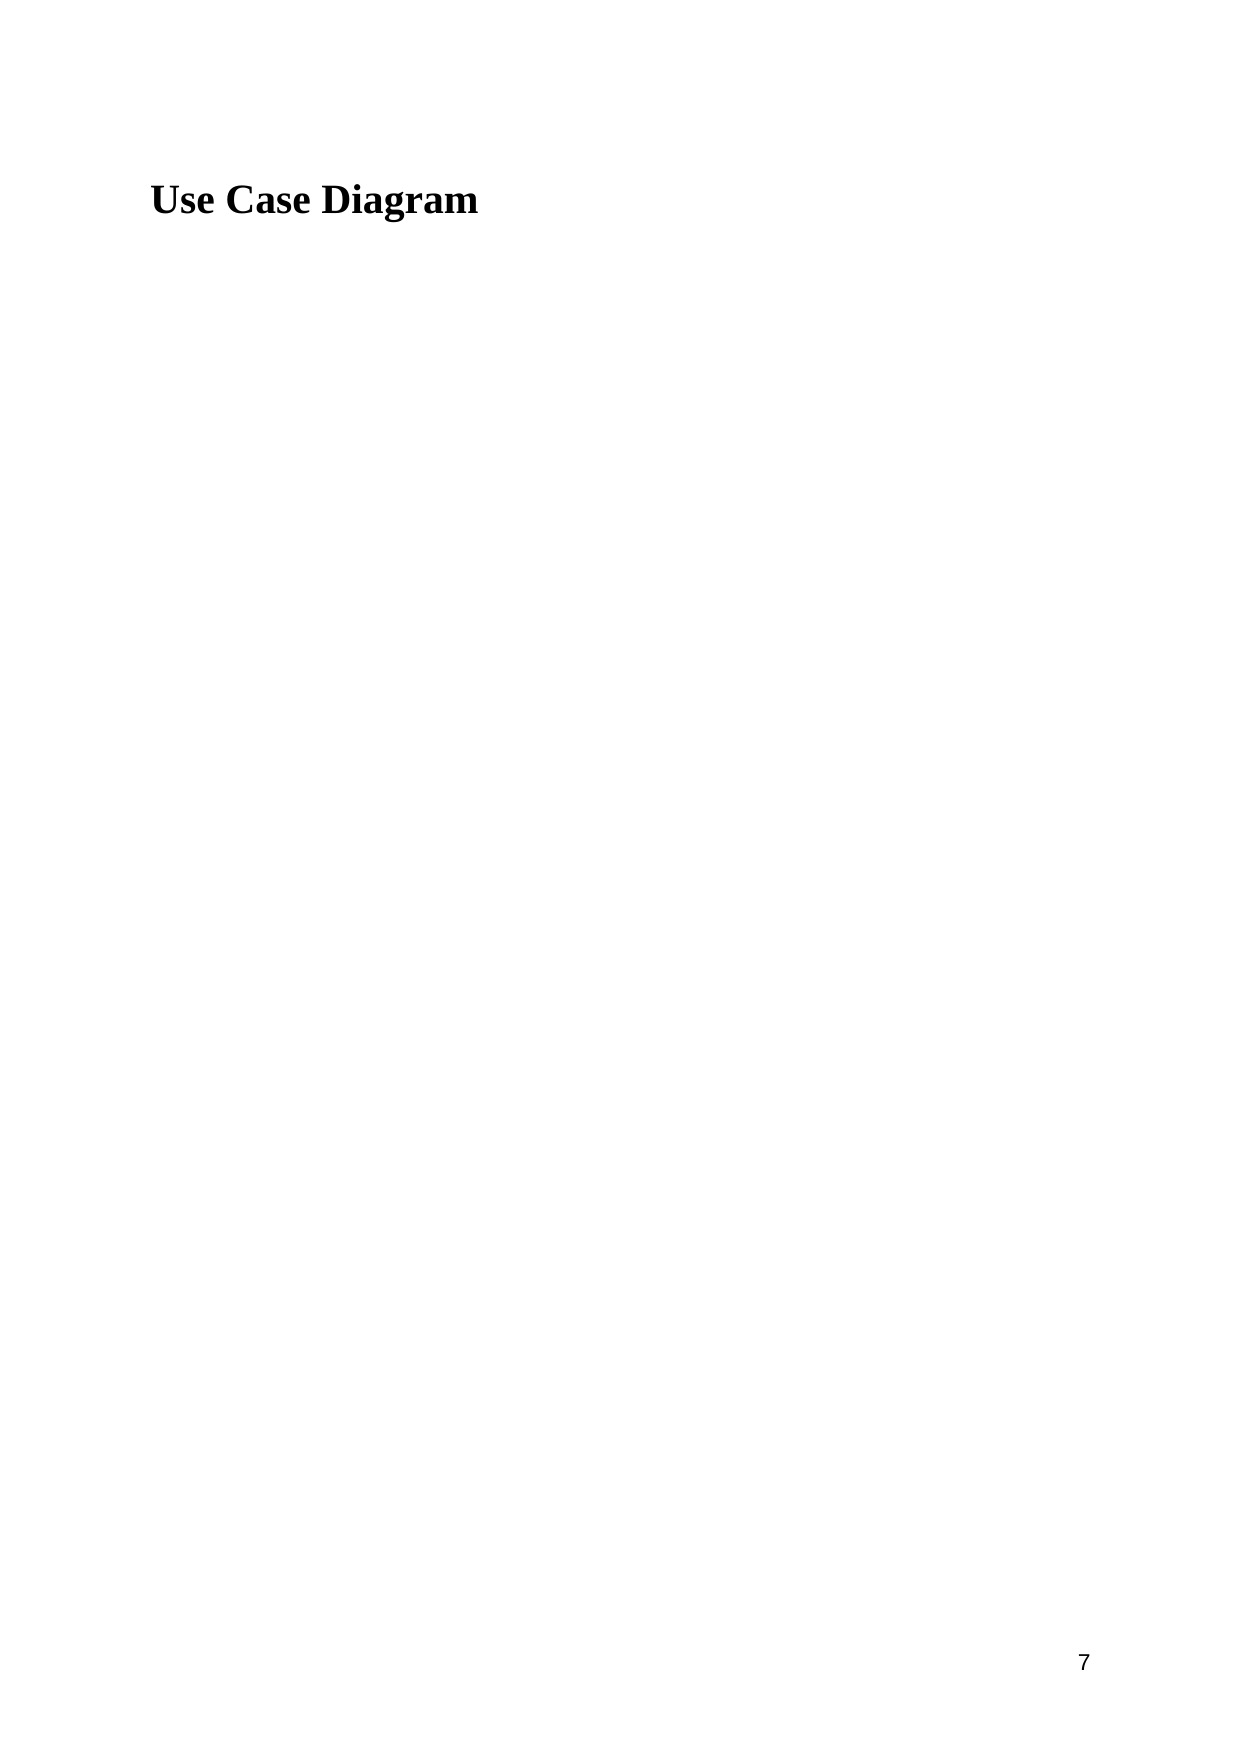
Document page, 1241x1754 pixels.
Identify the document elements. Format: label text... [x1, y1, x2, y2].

subtitle Use Case Diagram [150, 175, 1090, 223]
